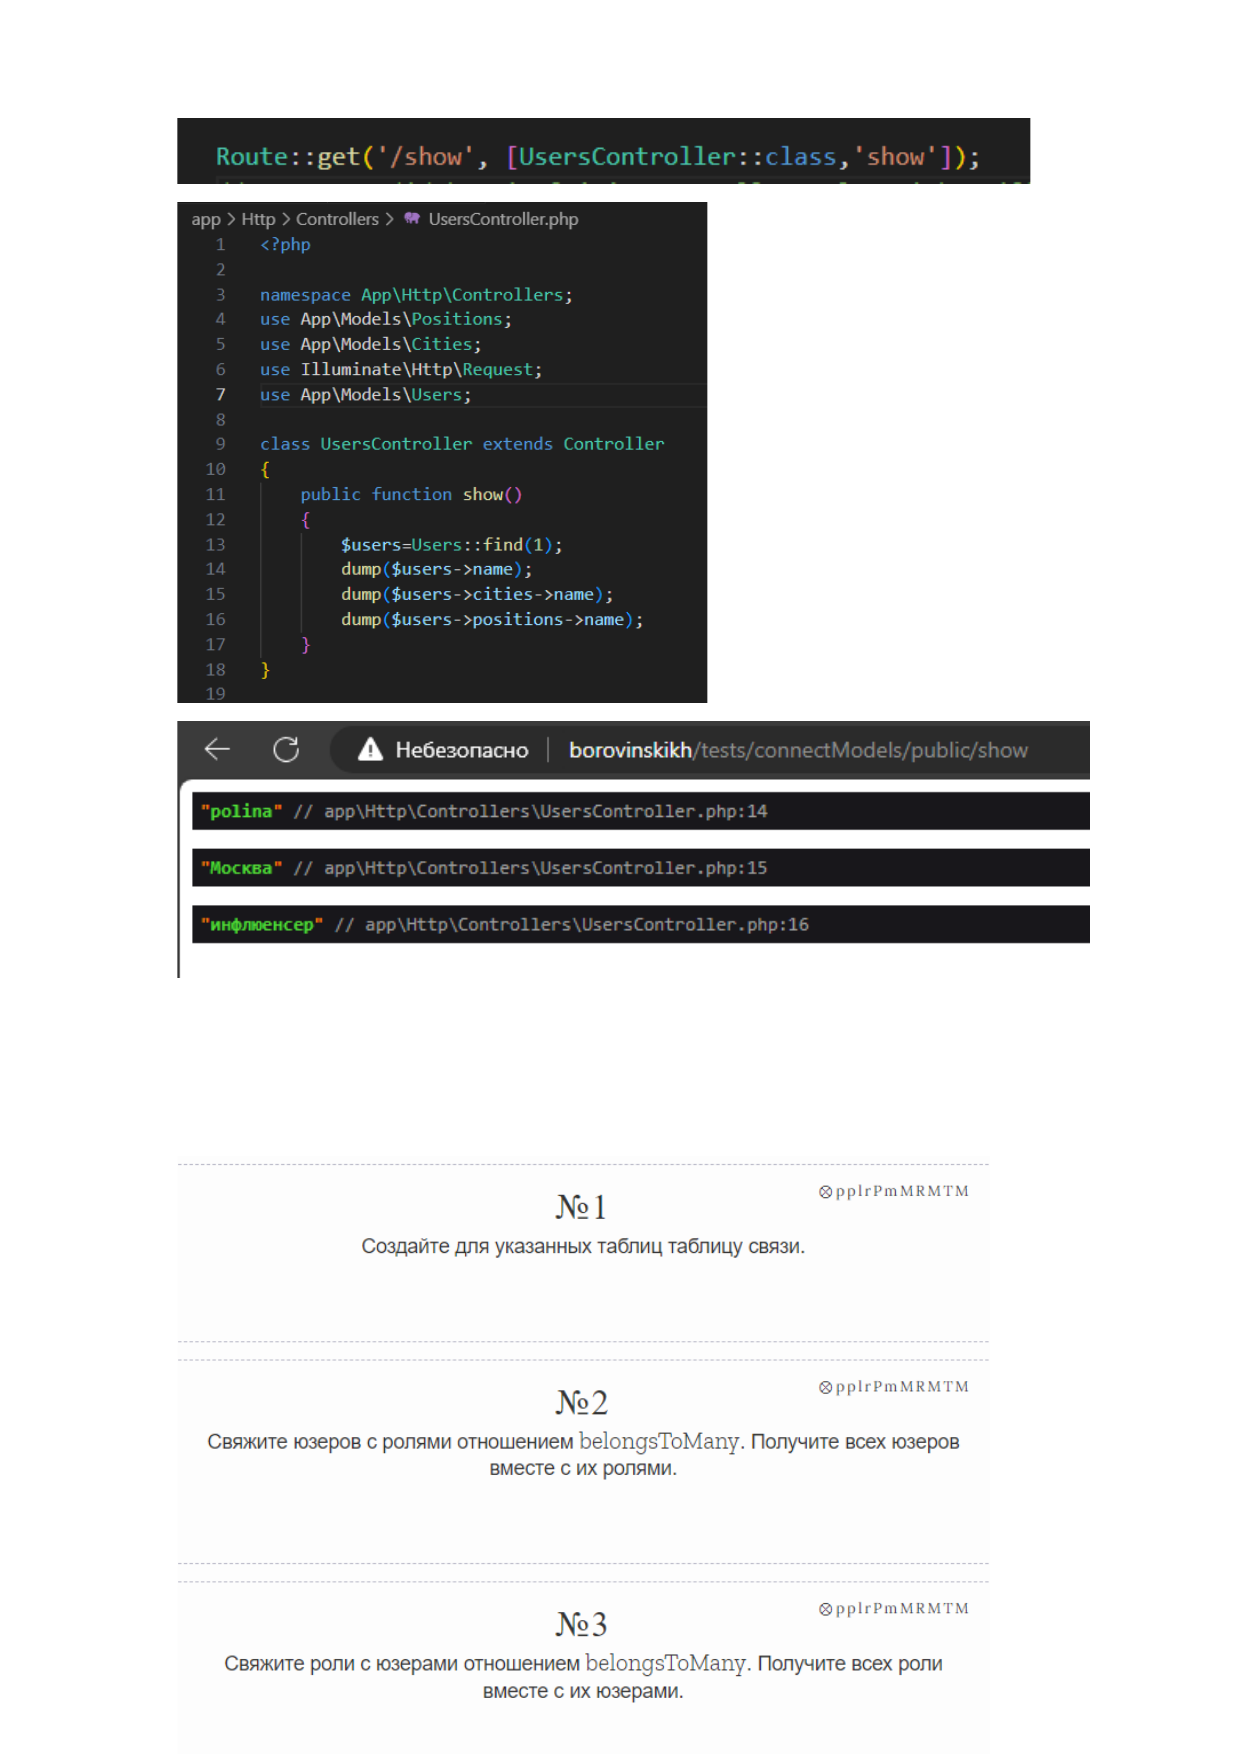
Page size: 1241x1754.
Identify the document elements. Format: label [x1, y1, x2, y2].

picture [177, 1156, 991, 1754]
picture [177, 118, 1031, 184]
picture [177, 721, 1090, 978]
picture [177, 202, 708, 703]
